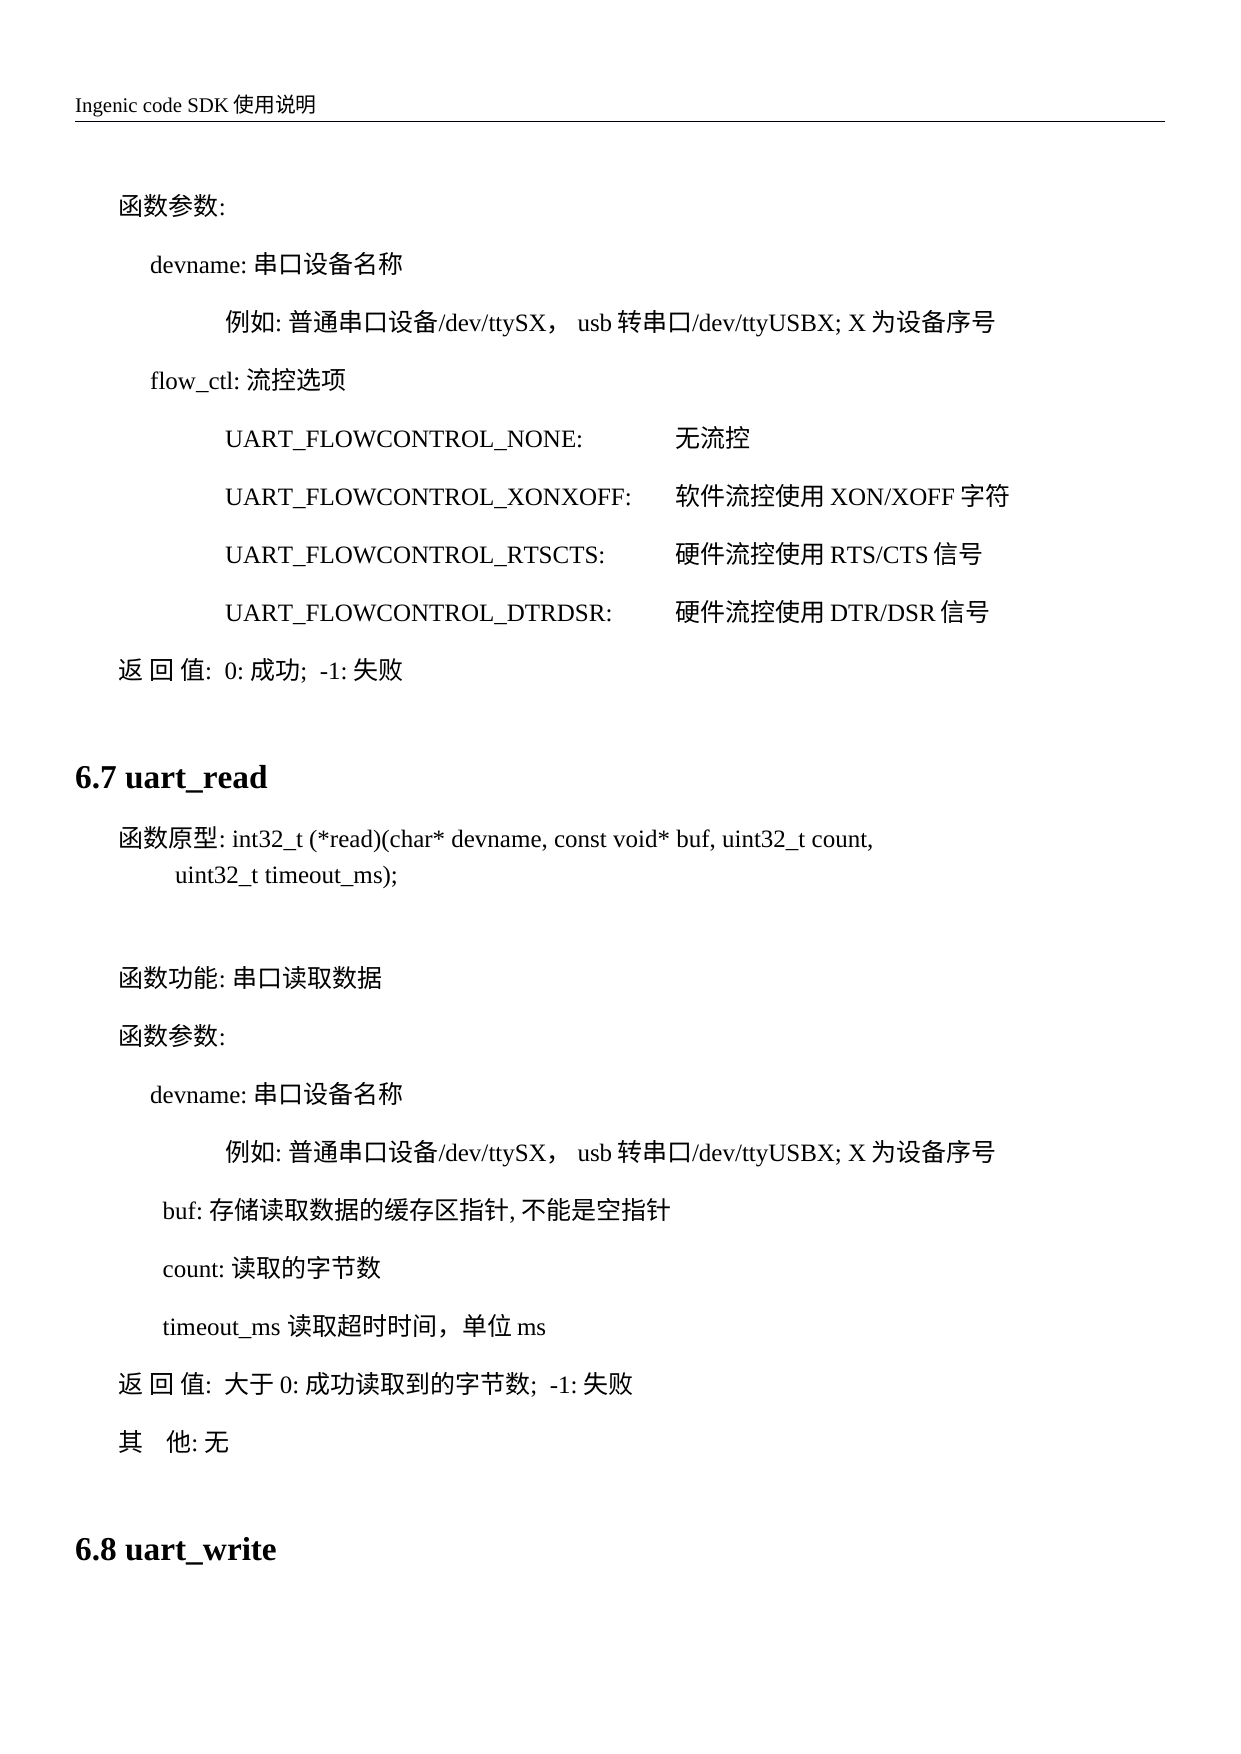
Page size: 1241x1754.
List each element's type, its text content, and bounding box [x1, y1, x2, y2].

text 函数功能: 串口读取数据 [75, 958, 1165, 995]
text UART_FLOWCONTROL_DTRDSR: 硬件流控使用DTR/DSR信号 [75, 593, 1165, 629]
text 6.7 uart_read [75, 758, 1165, 796]
text 6.8 uart_write [75, 1530, 1165, 1568]
text 返 回 值: 大于0: 成功读取到的字节数; -1: 失败 [75, 1364, 1165, 1401]
text 返 回 值: 0: 成功; -1: 失败 [75, 651, 1165, 687]
text flow_ctl: 流控选项 [75, 361, 1165, 397]
text devname: 串口设备名称 [119, 1074, 1165, 1111]
text count: 读取的字节数 [119, 1248, 1165, 1285]
text buf: 存储读取数据的缓存区指针, 不能是空指针 [119, 1191, 1165, 1227]
text UART_FLOWCONTROL_NONE: 无流控 [75, 419, 1165, 455]
text devname: 串口设备名称 [119, 244, 1165, 281]
text 函数参数: [75, 1016, 1165, 1053]
text UART_FLOWCONTROL_RTSCTS: 硬件流控使用RTS/CTS信号 [75, 535, 1165, 571]
text 其 他: 无 [75, 1423, 1165, 1459]
text 函数参数: [75, 187, 1165, 223]
text 例如: 普通串口设备/dev/ttySX， usb转串口/dev/ttyUSBX; X为设备序号 [75, 1132, 1165, 1169]
text 例如: 普通串口设备/dev/ttySX， usb转串口/dev/ttyUSBX; X为设备序号 [75, 303, 1165, 339]
text timeout_ms 读取超时时间，单位ms [119, 1307, 1165, 1343]
text UART_FLOWCONTROL_XONXOFF: 软件流控使用XON/XOFF字符 [75, 477, 1165, 513]
text 函数原型: int32_t (*read)(char* devname, const void* buf, uint32_t count, uint32_t timeout_ms); [75, 818, 1165, 889]
